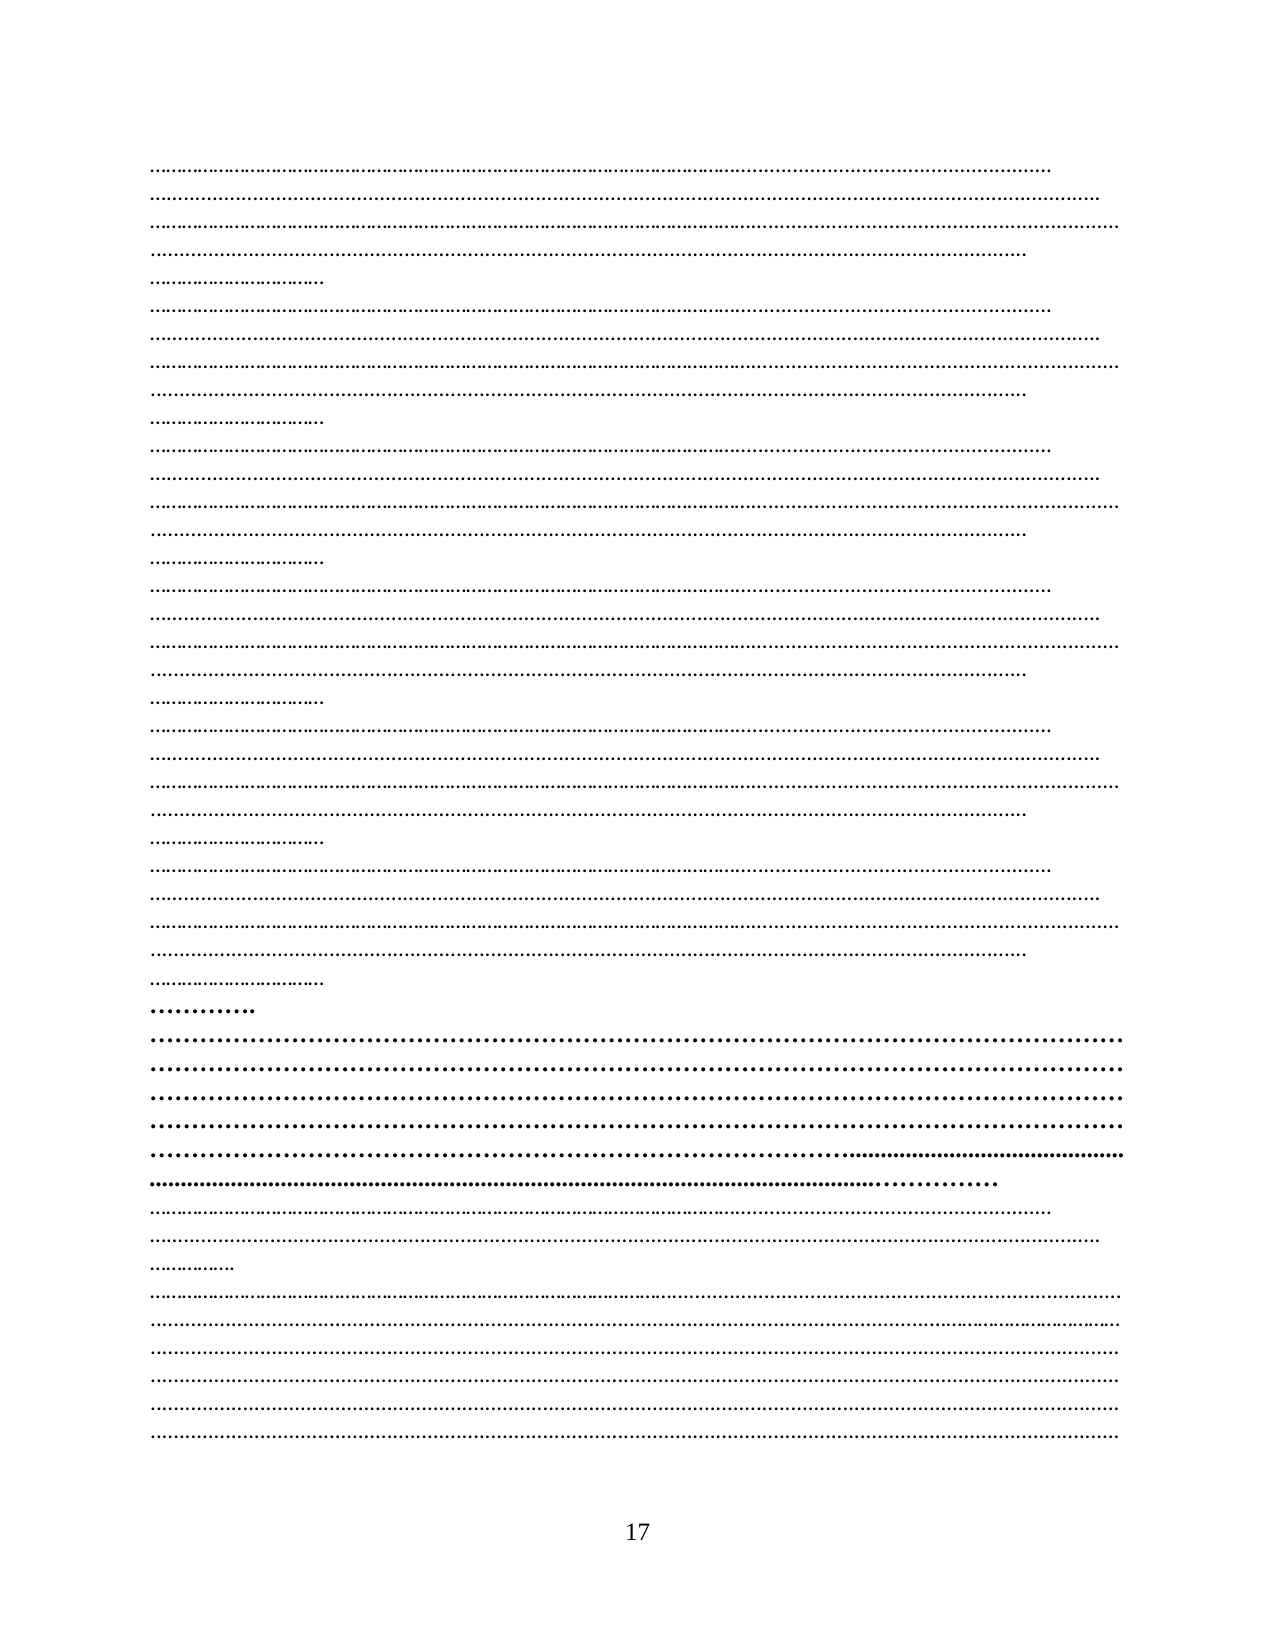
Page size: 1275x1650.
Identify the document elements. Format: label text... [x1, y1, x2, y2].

text ………………………………………………………………………………………………….......................................................…..................................................................................................................................................................……………………………………………………………………………………………………........................................................................................................................................................................................................................…………………………… [150, 570, 1125, 710]
text ………….…………………………………………………………………………………………………………………………………………………………………………………………………………………………………………………………………………………………………………………………………………………………………………………………………………………………………………………………………………………………………………................................................................................................................................................................…………… [150, 991, 1125, 1192]
text ………………………………………………………………………………………………….......................................................…..................................................................................................................................................................……………………………………………………………………………………………………........................................................................................................................................................................................................................…………………………… [150, 150, 1125, 290]
text ………………………………………………………………………………………………….......................................................…..................................................................................................................................................................……………………………………………………………………………………………………........................................................................................................................................................................................................................…………………………… [150, 430, 1125, 570]
text ………………………………………………………………………………………………….......................................................…..................................................................................................................................................................……………………………………………………………………………………………………........................................................................................................................................................................................................................…………………………… [150, 710, 1125, 851]
text ………………………………………………………………………………………………….......................................................…..................................................................................................................................................................……………………………………………………………………………………………………........................................................................................................................................................................................................................…………………………… [150, 290, 1125, 430]
text ………………………………………………………………………………………………….......................................................…..................................................................................................................................................................……………………………………………………………………………………………………........................................................................................................................................................................................................................…………………………… [150, 851, 1125, 991]
text ………………………………………………………………………………………………….......................................................…..................................................................................................................................................................…………….………………………………………………………………………………………........................................................................................................................................................................................................................…………………………… [150, 1192, 1125, 1332]
text ........................................................................................................................................................................ [150, 1416, 1125, 1444]
